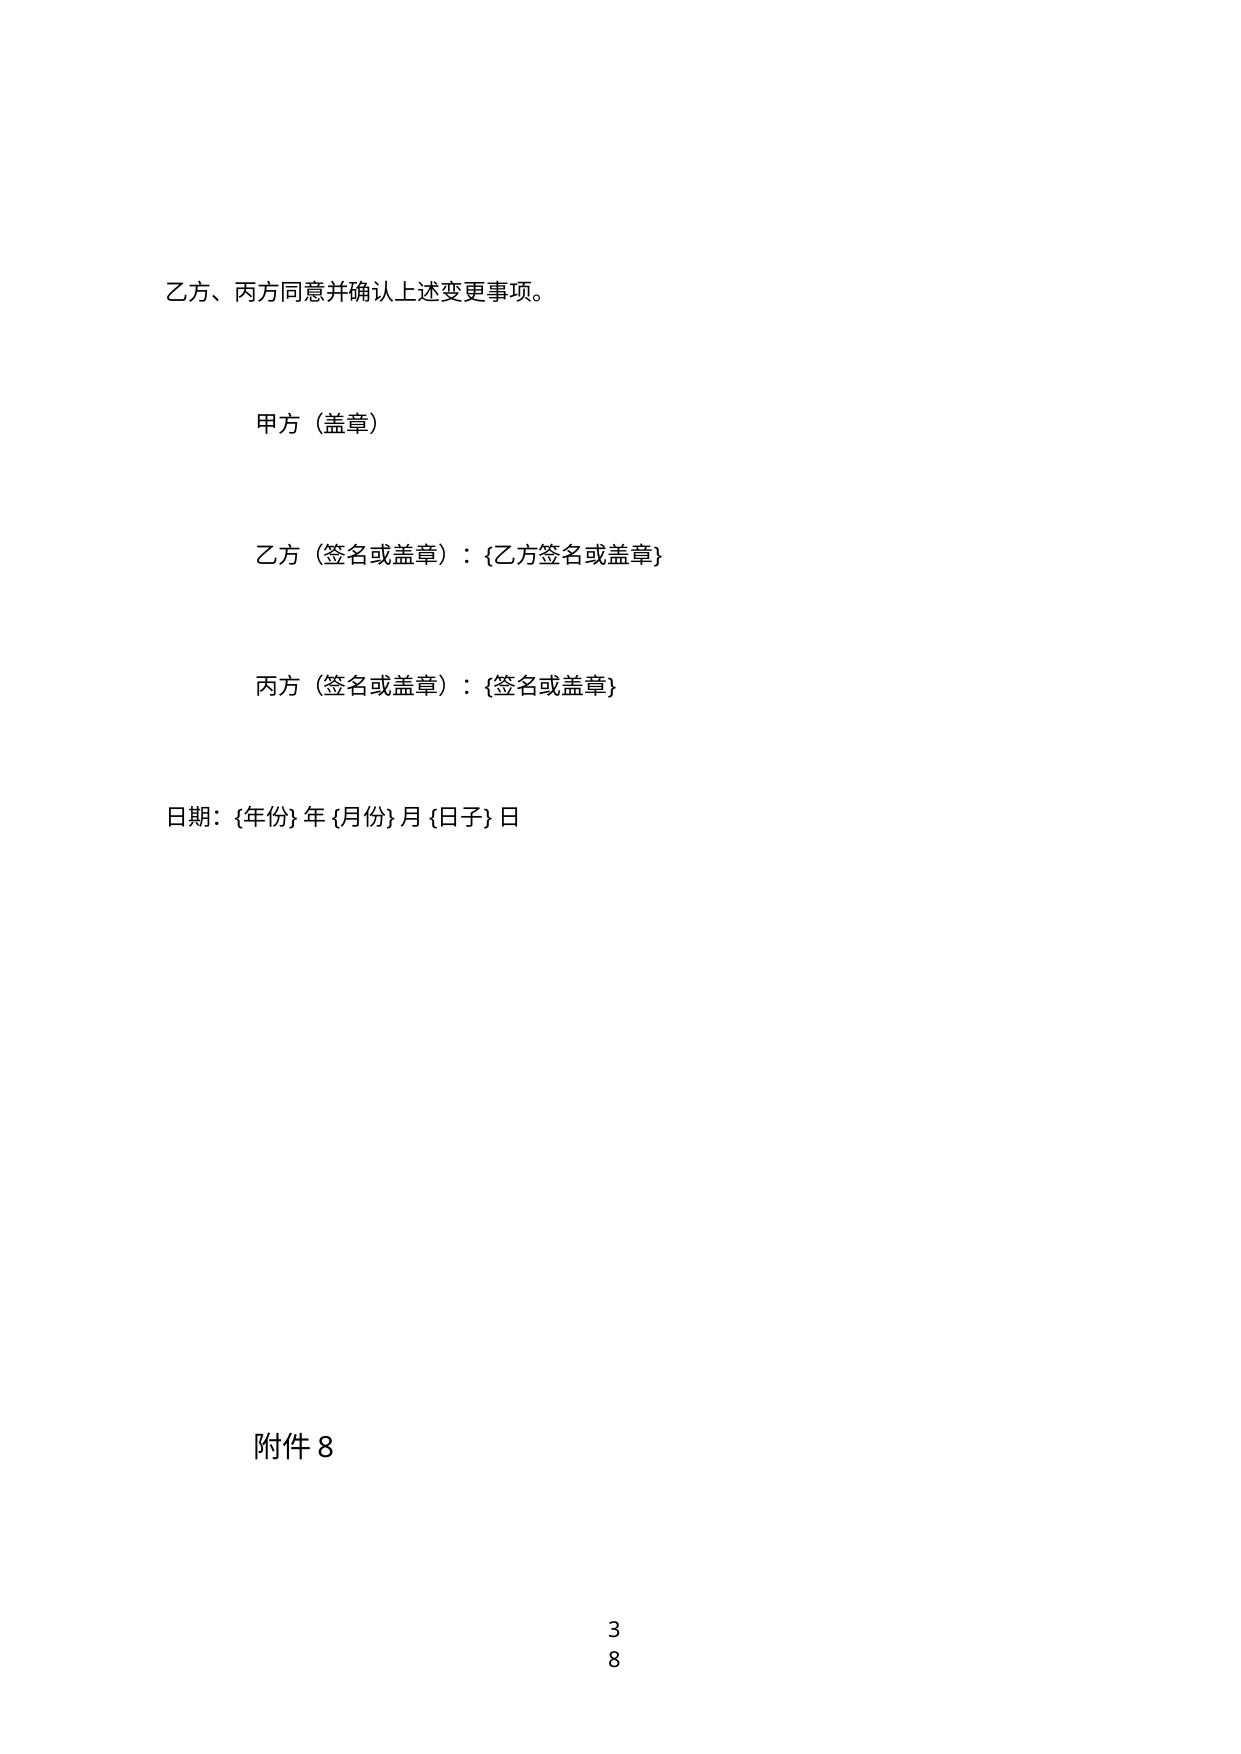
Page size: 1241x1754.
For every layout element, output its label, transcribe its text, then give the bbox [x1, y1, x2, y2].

text 乙方、丙方同意并确认上述变更事项。 [165, 266, 1075, 309]
text 丙方（签名或盖章）：{签名或盖章} [209, 659, 1075, 703]
text 甲方（盖章） [209, 397, 1075, 441]
text 附件8 [209, 1412, 1075, 1477]
text 乙方（签名或盖章）：{乙方签名或盖章} [209, 528, 1075, 572]
text 日期：{年份} 年 {月份} 月 {日子} 日 [165, 791, 1075, 834]
